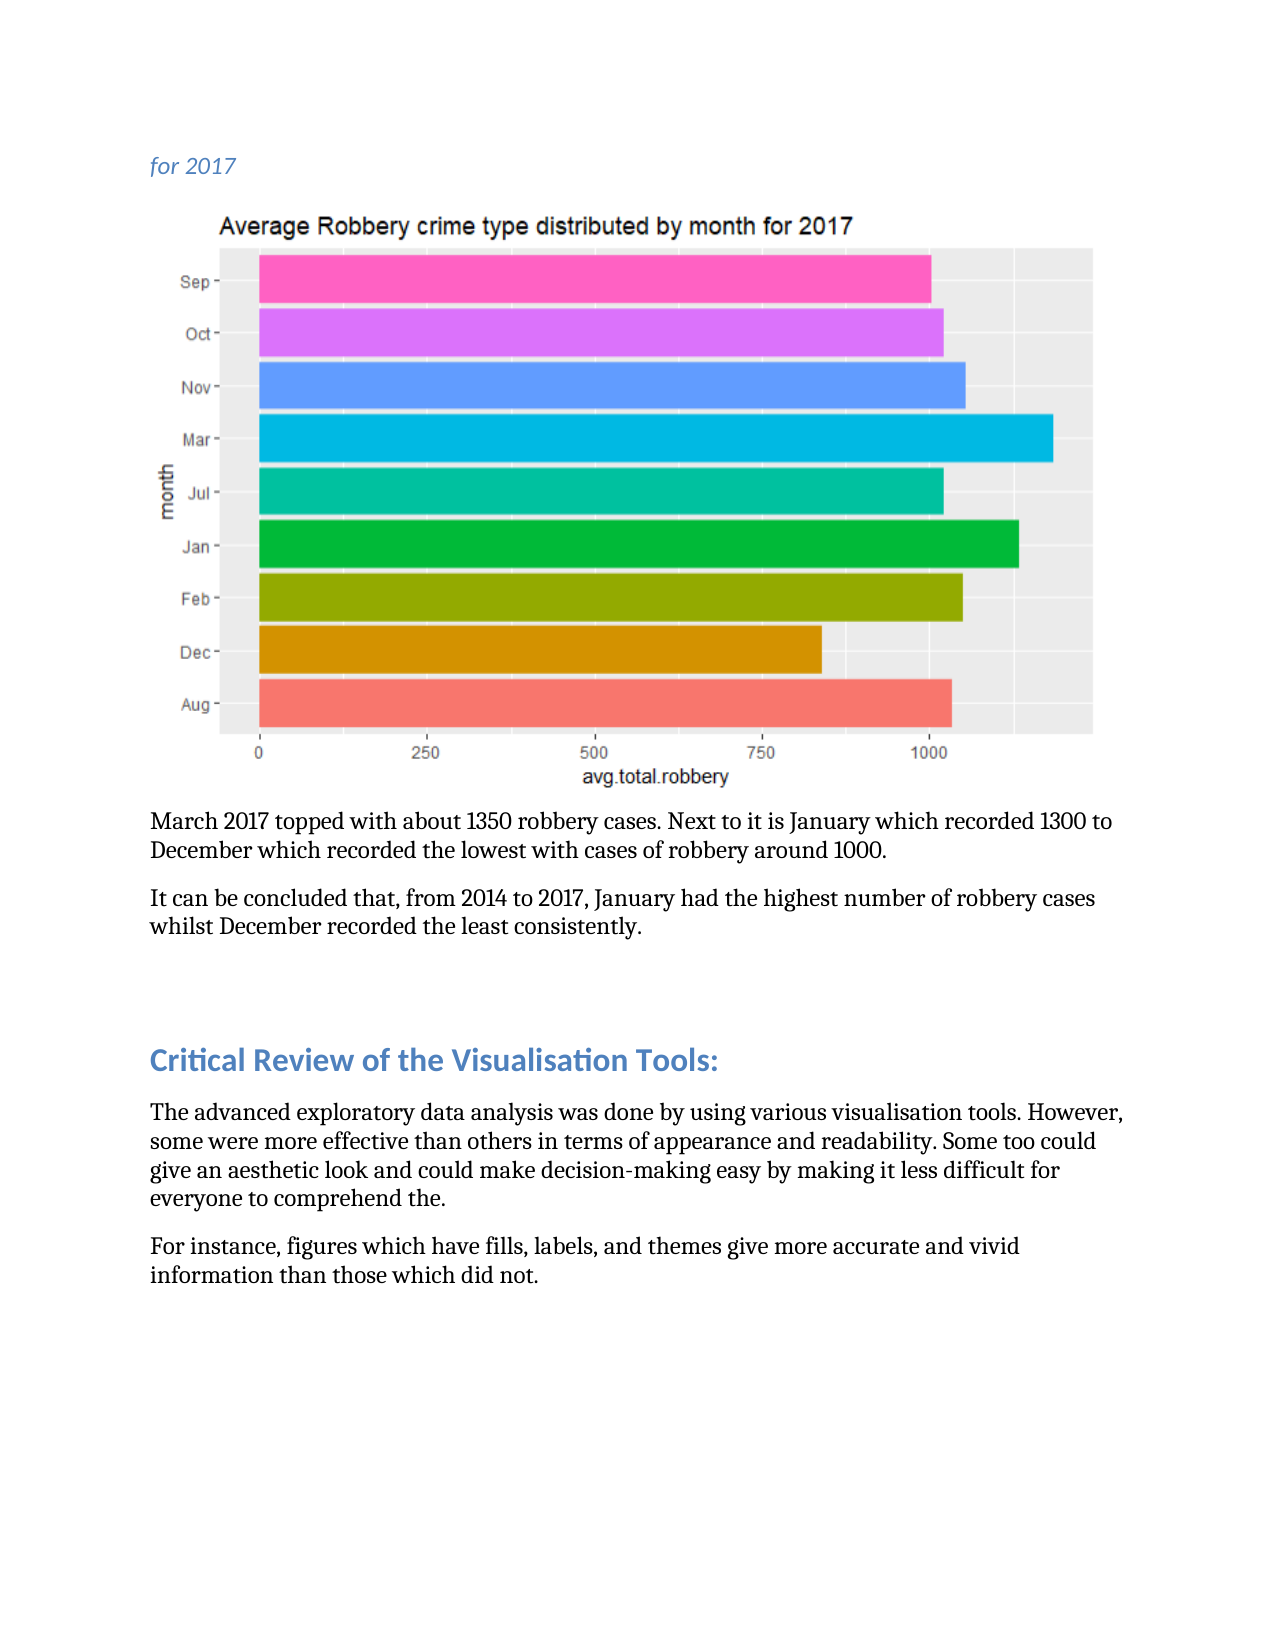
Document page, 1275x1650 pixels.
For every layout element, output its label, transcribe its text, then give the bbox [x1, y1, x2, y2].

subtitle Critical Review of the Visualisation Tools: [150, 1038, 1125, 1079]
text It can be concluded that, from 2014 to 2017, January had the highest number of robbery cases whilst December recorded the least consistently. [150, 883, 1125, 941]
text For instance, figures which have fills, labels, and themes give more accurate and vivid information than those which did not. [150, 1232, 1125, 1289]
subtitle for 2017 [150, 150, 1125, 181]
picture [150, 199, 1125, 789]
text The advanced exploratory data analysis was done by using various visualisation tools. However, some were more effective than others in terms of appearance and readability. Some too could give an aesthetic look and could make decision-making easy by making it less difficult for everyone to comprehend the. [150, 1098, 1125, 1213]
text March 2017 topped with about 1350 robbery cases. Next to it is January which recorded 1300 to December which recorded the lowest with cases of robbery around 1000. [150, 807, 1125, 865]
